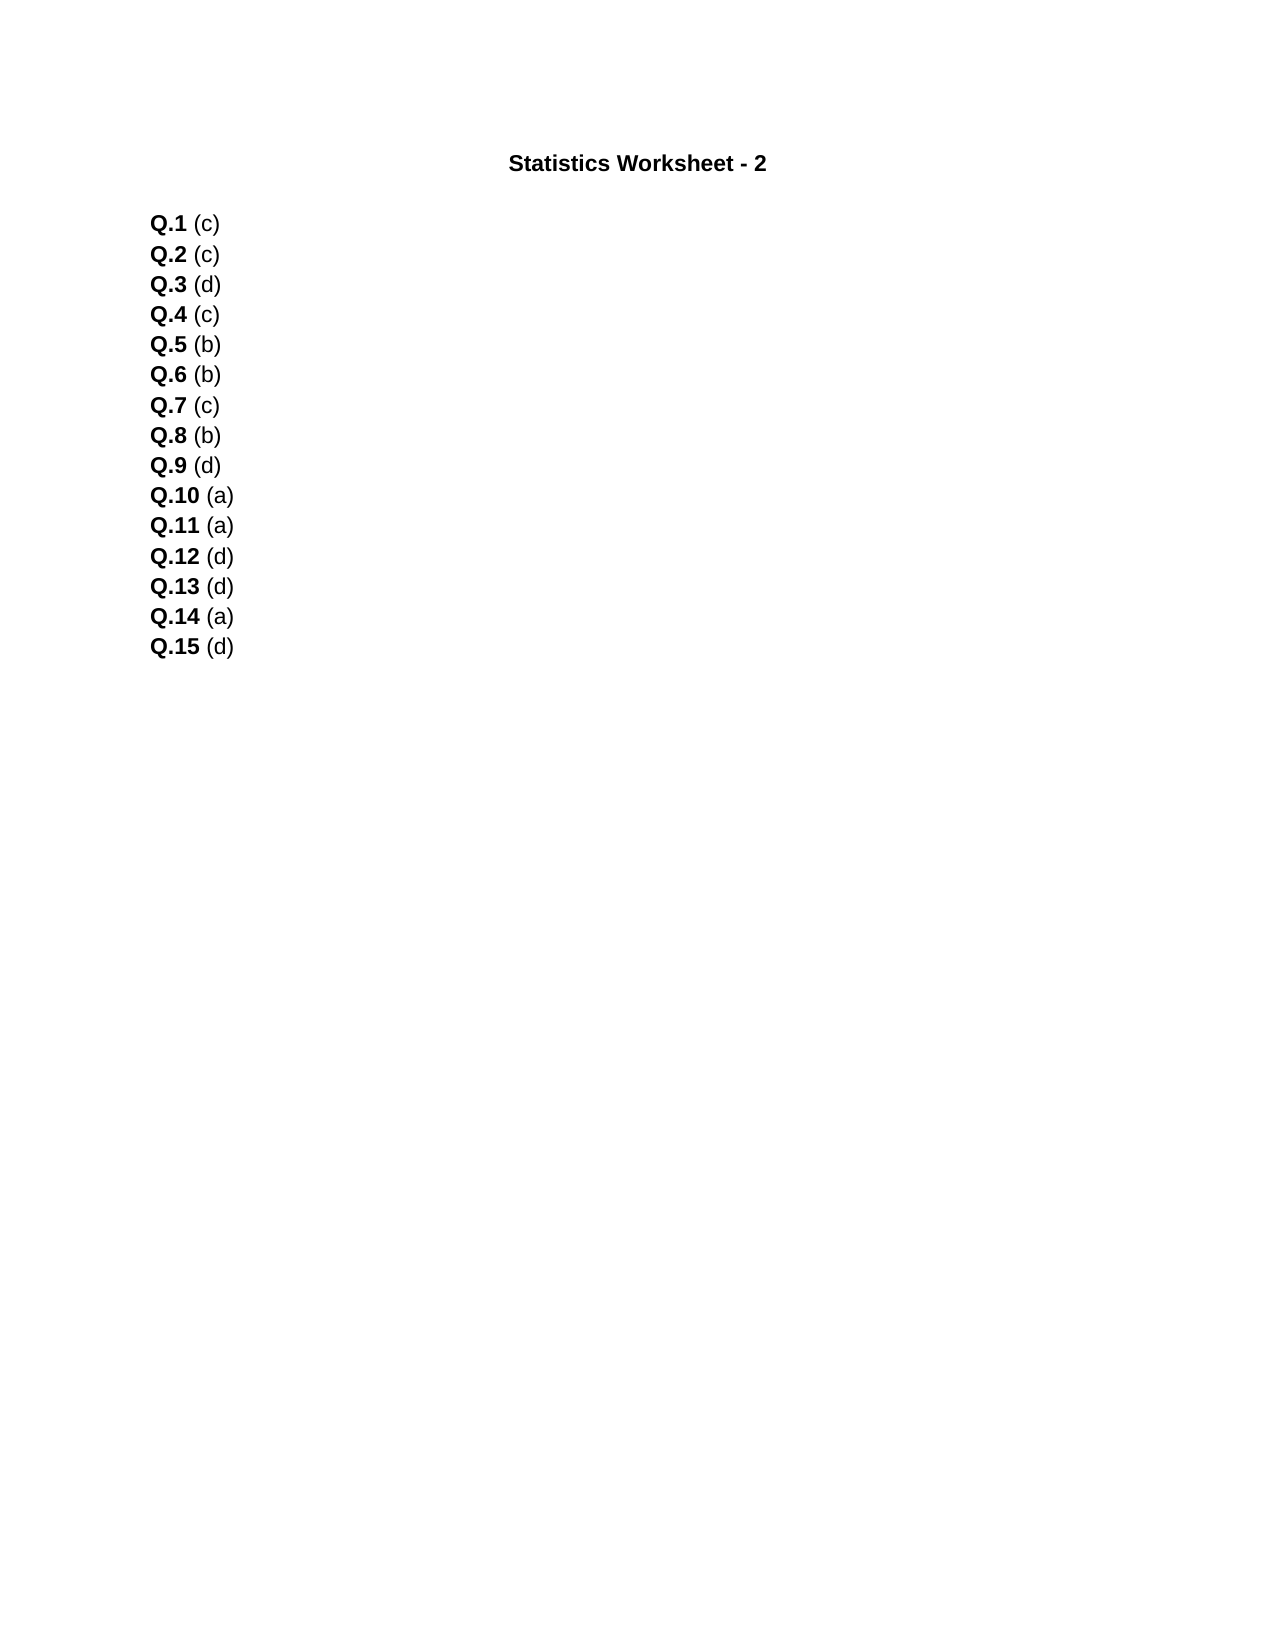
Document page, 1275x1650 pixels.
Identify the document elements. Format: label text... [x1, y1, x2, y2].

text Q.4 (c) [150, 301, 1125, 327]
text Q.2 (c) [150, 241, 1125, 267]
text Q.9 (d) [150, 452, 1125, 478]
text Q.13 (d) [150, 573, 1125, 599]
text Q.1 (c) [150, 210, 1125, 237]
text Statistics Worksheet - 2 [150, 150, 1125, 176]
text Q.15 (d) [150, 633, 1125, 660]
text Q.8 (b) [150, 422, 1125, 448]
text Q.10 (a) [150, 482, 1125, 509]
text Q.12 (d) [150, 543, 1125, 569]
text Q.7 (c) [150, 392, 1125, 418]
text Q.3 (d) [150, 271, 1125, 297]
text Q.11 (a) [150, 512, 1125, 539]
text Q.14 (a) [150, 603, 1125, 629]
text Q.5 (b) [150, 331, 1125, 358]
text Q.6 (b) [150, 361, 1125, 388]
